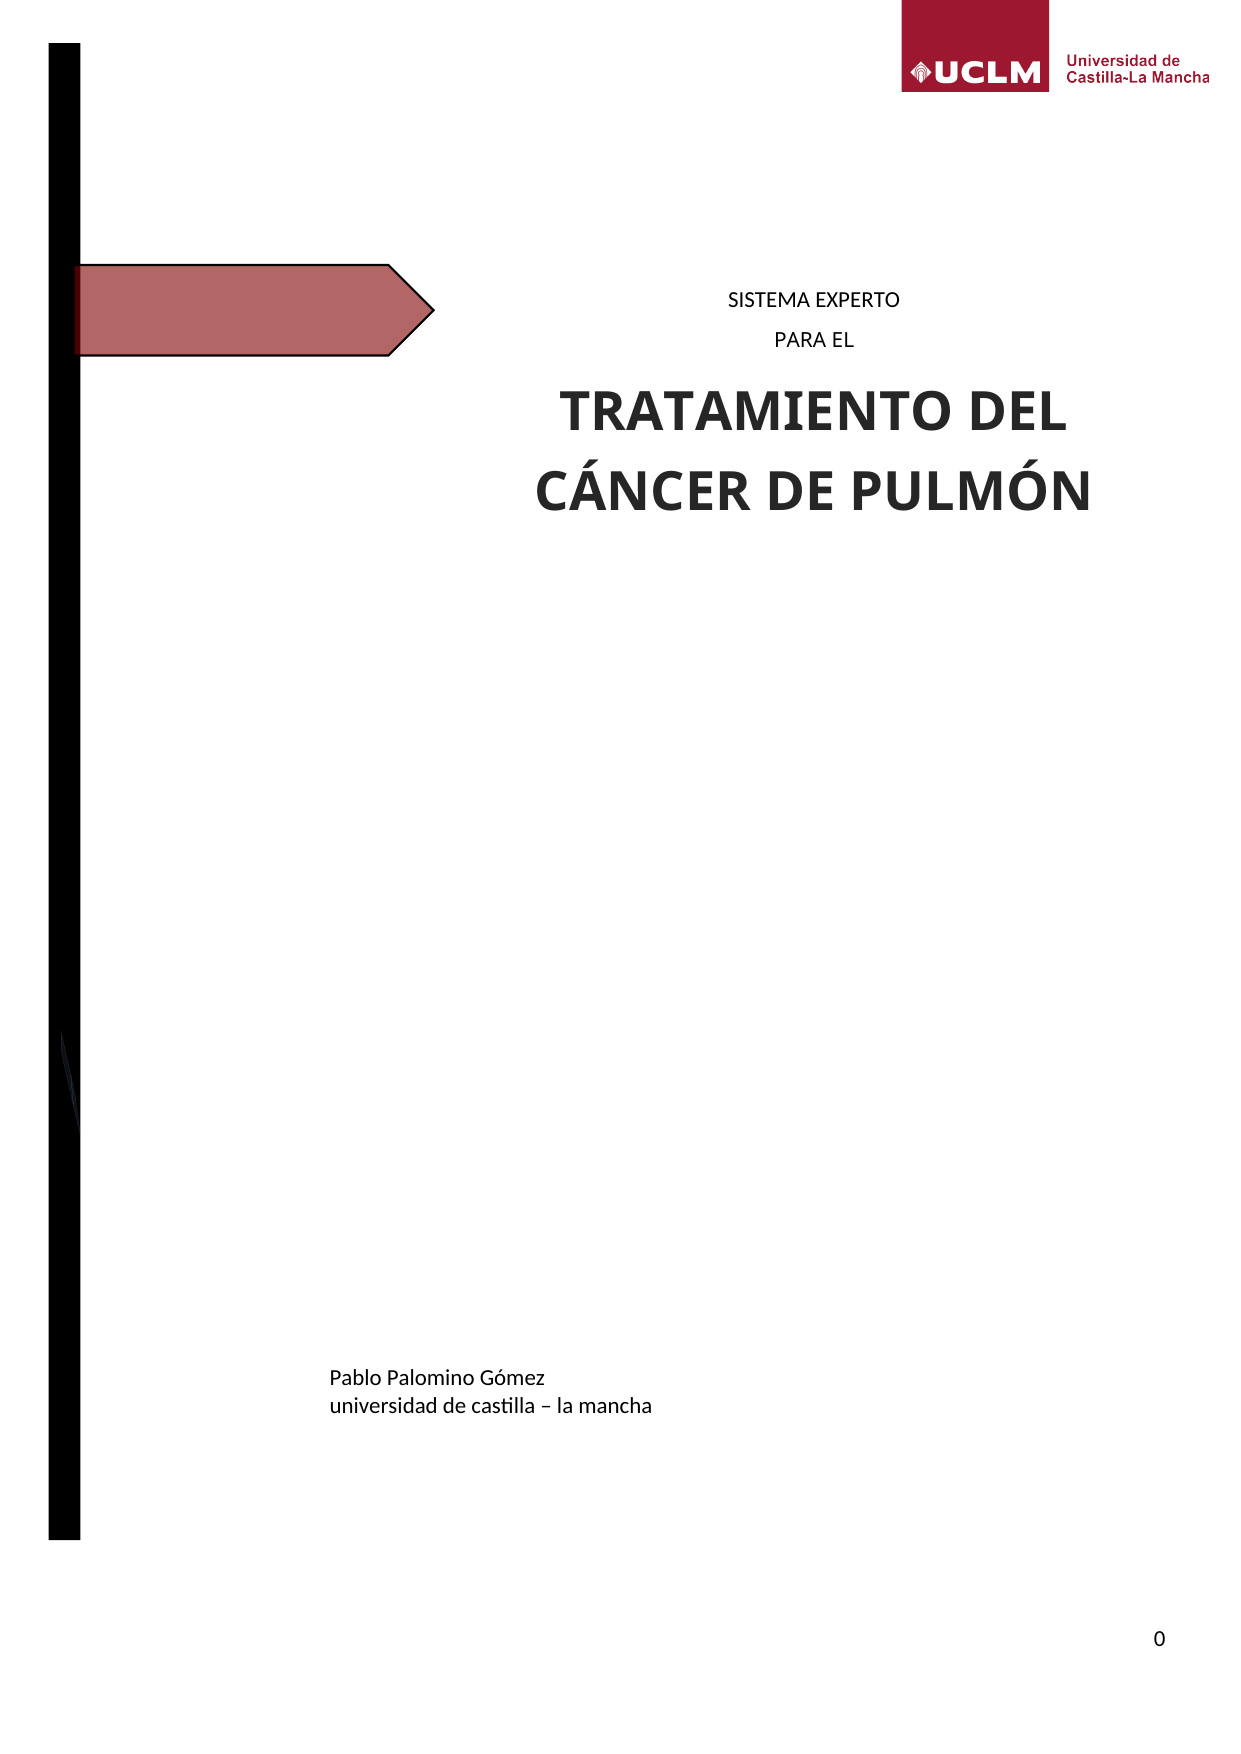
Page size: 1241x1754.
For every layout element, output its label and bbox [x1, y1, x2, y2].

picture [901, 0, 1210, 92]
